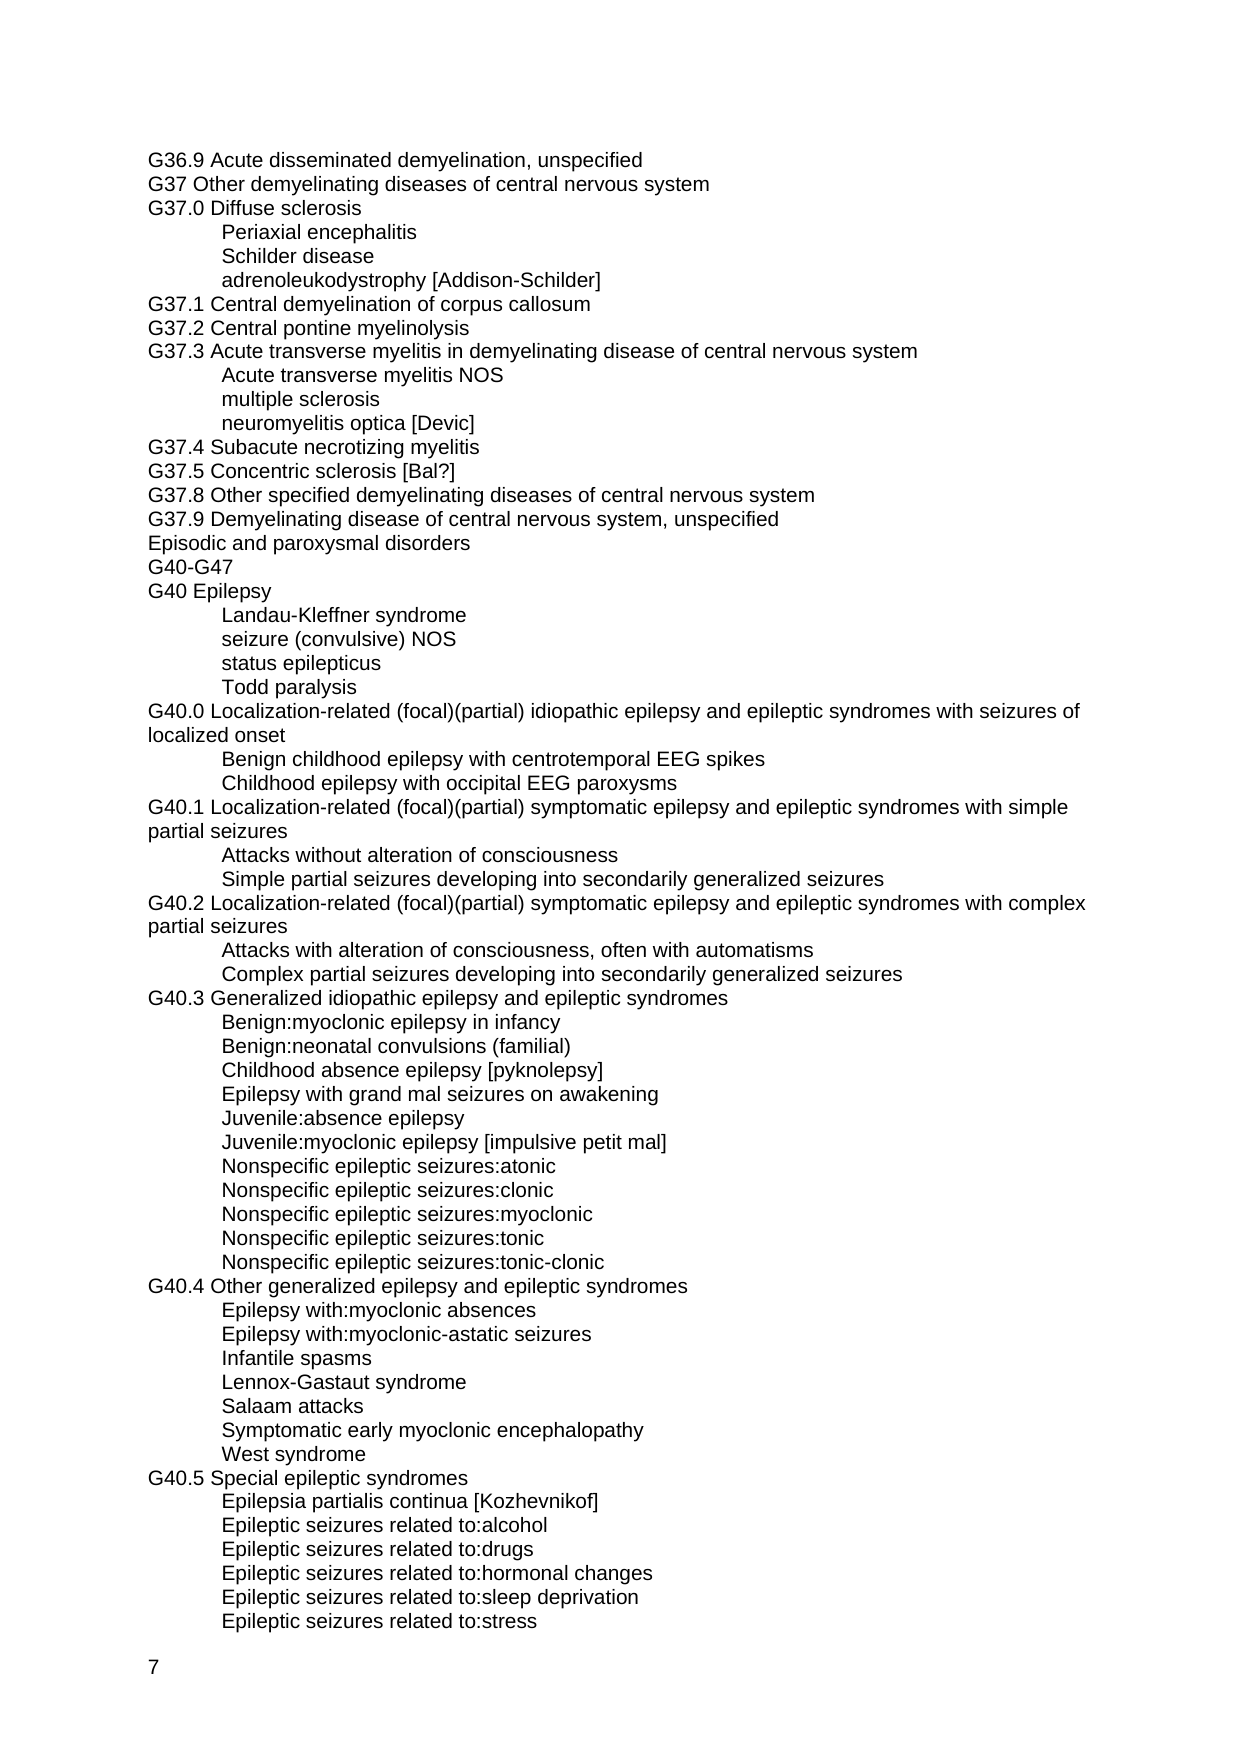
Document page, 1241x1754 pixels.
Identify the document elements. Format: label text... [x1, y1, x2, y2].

text seizure (convulsive) NOS [148, 627, 1092, 651]
text Benign:myoclonic epilepsy in infancy [148, 1010, 1092, 1034]
text G37.1 Central demyelination of corpus callosum [148, 291, 1092, 315]
text Benign childhood epilepsy with centrotemporal EEG spikes [148, 747, 1092, 771]
text G40.0 Localization-related (focal)(partial) idiopathic epilepsy and epileptic syndromes with seizures of localized onset [148, 699, 1092, 747]
text Epileptic seizures related to:stress [148, 1609, 1092, 1633]
text Nonspecific epileptic seizures:clonic [148, 1178, 1092, 1202]
text multiple sclerosis [148, 387, 1092, 411]
text G40.1 Localization-related (focal)(partial) symptomatic epilepsy and epileptic syndromes with simple partial seizures [148, 794, 1092, 842]
text G37.5 Concentric sclerosis [Bal?] [148, 459, 1092, 483]
text G40-G47 [148, 555, 1092, 579]
text Epilepsia partialis continua [Kozhevnikof] [148, 1489, 1092, 1513]
text Epileptic seizures related to:hormonal changes [148, 1561, 1092, 1585]
text Simple partial seizures developing into secondarily generalized seizures [148, 866, 1092, 890]
text Epilepsy with:myoclonic-astatic seizures [148, 1322, 1092, 1346]
text Episodic and paroxysmal disorders [148, 531, 1092, 555]
text Benign:neonatal convulsions (familial) [148, 1034, 1092, 1058]
text G37.0 Diffuse sclerosis [148, 196, 1092, 219]
text G37.4 Subacute necrotizing myelitis [148, 435, 1092, 459]
text Schilder disease [148, 243, 1092, 267]
text Juvenile:absence epilepsy [148, 1106, 1092, 1130]
text Childhood epilepsy with occipital EEG paroxysms [148, 771, 1092, 794]
text Todd paralysis [148, 675, 1092, 699]
text Epileptic seizures related to:alcohol [148, 1513, 1092, 1537]
text Complex partial seizures developing into secondarily generalized seizures [148, 962, 1092, 986]
text G37.8 Other specified demyelinating diseases of central nervous system [148, 483, 1092, 507]
text neuromyelitis optica [Devic] [148, 411, 1092, 435]
text Nonspecific epileptic seizures:tonic [148, 1226, 1092, 1250]
text Infantile spasms [148, 1346, 1092, 1369]
text status epilepticus [148, 651, 1092, 675]
text Periaxial encephalitis [148, 219, 1092, 243]
text G40.4 Other generalized epilepsy and epileptic syndromes [148, 1274, 1092, 1298]
text Childhood absence epilepsy [pyknolepsy] [148, 1058, 1092, 1082]
text G40 Epilepsy [148, 579, 1092, 603]
text Nonspecific epileptic seizures:atonic [148, 1154, 1092, 1178]
text Juvenile:myoclonic epilepsy [impulsive petit mal] [148, 1130, 1092, 1154]
text G40.5 Special epileptic syndromes [148, 1465, 1092, 1489]
text Attacks with alteration of consciousness, often with automatisms [148, 938, 1092, 962]
text G40.3 Generalized idiopathic epilepsy and epileptic syndromes [148, 986, 1092, 1010]
text Epileptic seizures related to:sleep deprivation [148, 1585, 1092, 1609]
text Landau-Kleffner syndrome [148, 603, 1092, 627]
text Epileptic seizures related to:drugs [148, 1537, 1092, 1561]
text G37.3 Acute transverse myelitis in demyelinating disease of central nervous system [148, 339, 1092, 363]
text adrenoleukodystrophy [Addison-Schilder] [148, 267, 1092, 291]
text Symptomatic early myoclonic encephalopathy [148, 1417, 1092, 1441]
text Nonspecific epileptic seizures:myoclonic [148, 1202, 1092, 1226]
text Epilepsy with grand mal seizures on awakening [148, 1082, 1092, 1106]
text West syndrome [148, 1441, 1092, 1465]
text G37.2 Central pontine myelinolysis [148, 315, 1092, 339]
text Epilepsy with:myoclonic absences [148, 1298, 1092, 1322]
text Salaam attacks [148, 1393, 1092, 1417]
text G40.2 Localization-related (focal)(partial) symptomatic epilepsy and epileptic syndromes with complex partial seizures [148, 890, 1092, 938]
text Attacks without alteration of consciousness [148, 842, 1092, 866]
text Acute transverse myelitis NOS [148, 363, 1092, 387]
text G37.9 Demyelinating disease of central nervous system, unspecified [148, 507, 1092, 531]
text G36.9 Acute disseminated demyelination, unspecified [148, 148, 1092, 172]
text Nonspecific epileptic seizures:tonic-clonic [148, 1250, 1092, 1274]
text G37 Other demyelinating diseases of central nervous system [148, 172, 1092, 196]
text Lennox-Gastaut syndrome [148, 1369, 1092, 1393]
